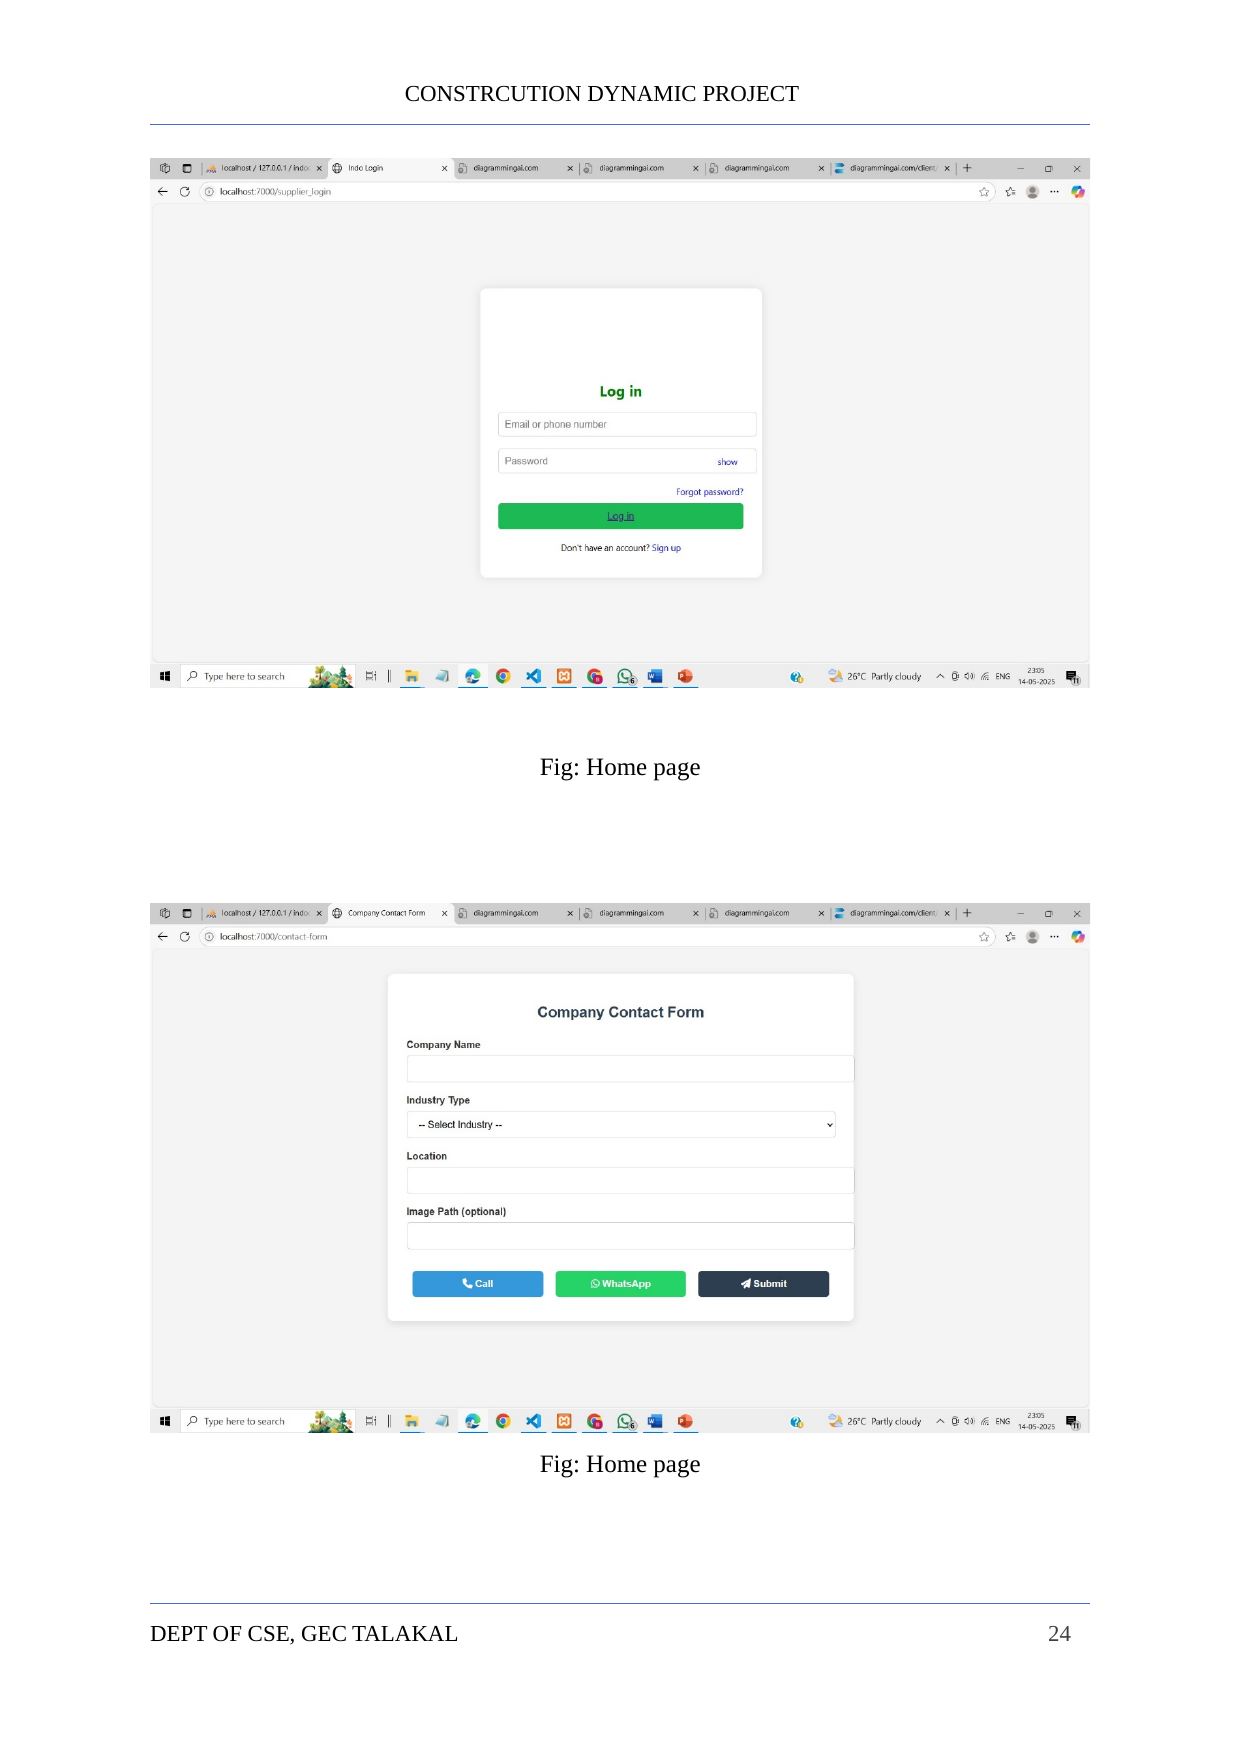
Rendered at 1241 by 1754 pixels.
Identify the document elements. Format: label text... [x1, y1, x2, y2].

picture [150, 903, 1091, 1433]
text Fig: Home page [150, 752, 1090, 781]
text Fig: Home page [150, 1449, 1090, 1478]
picture [150, 158, 1091, 688]
